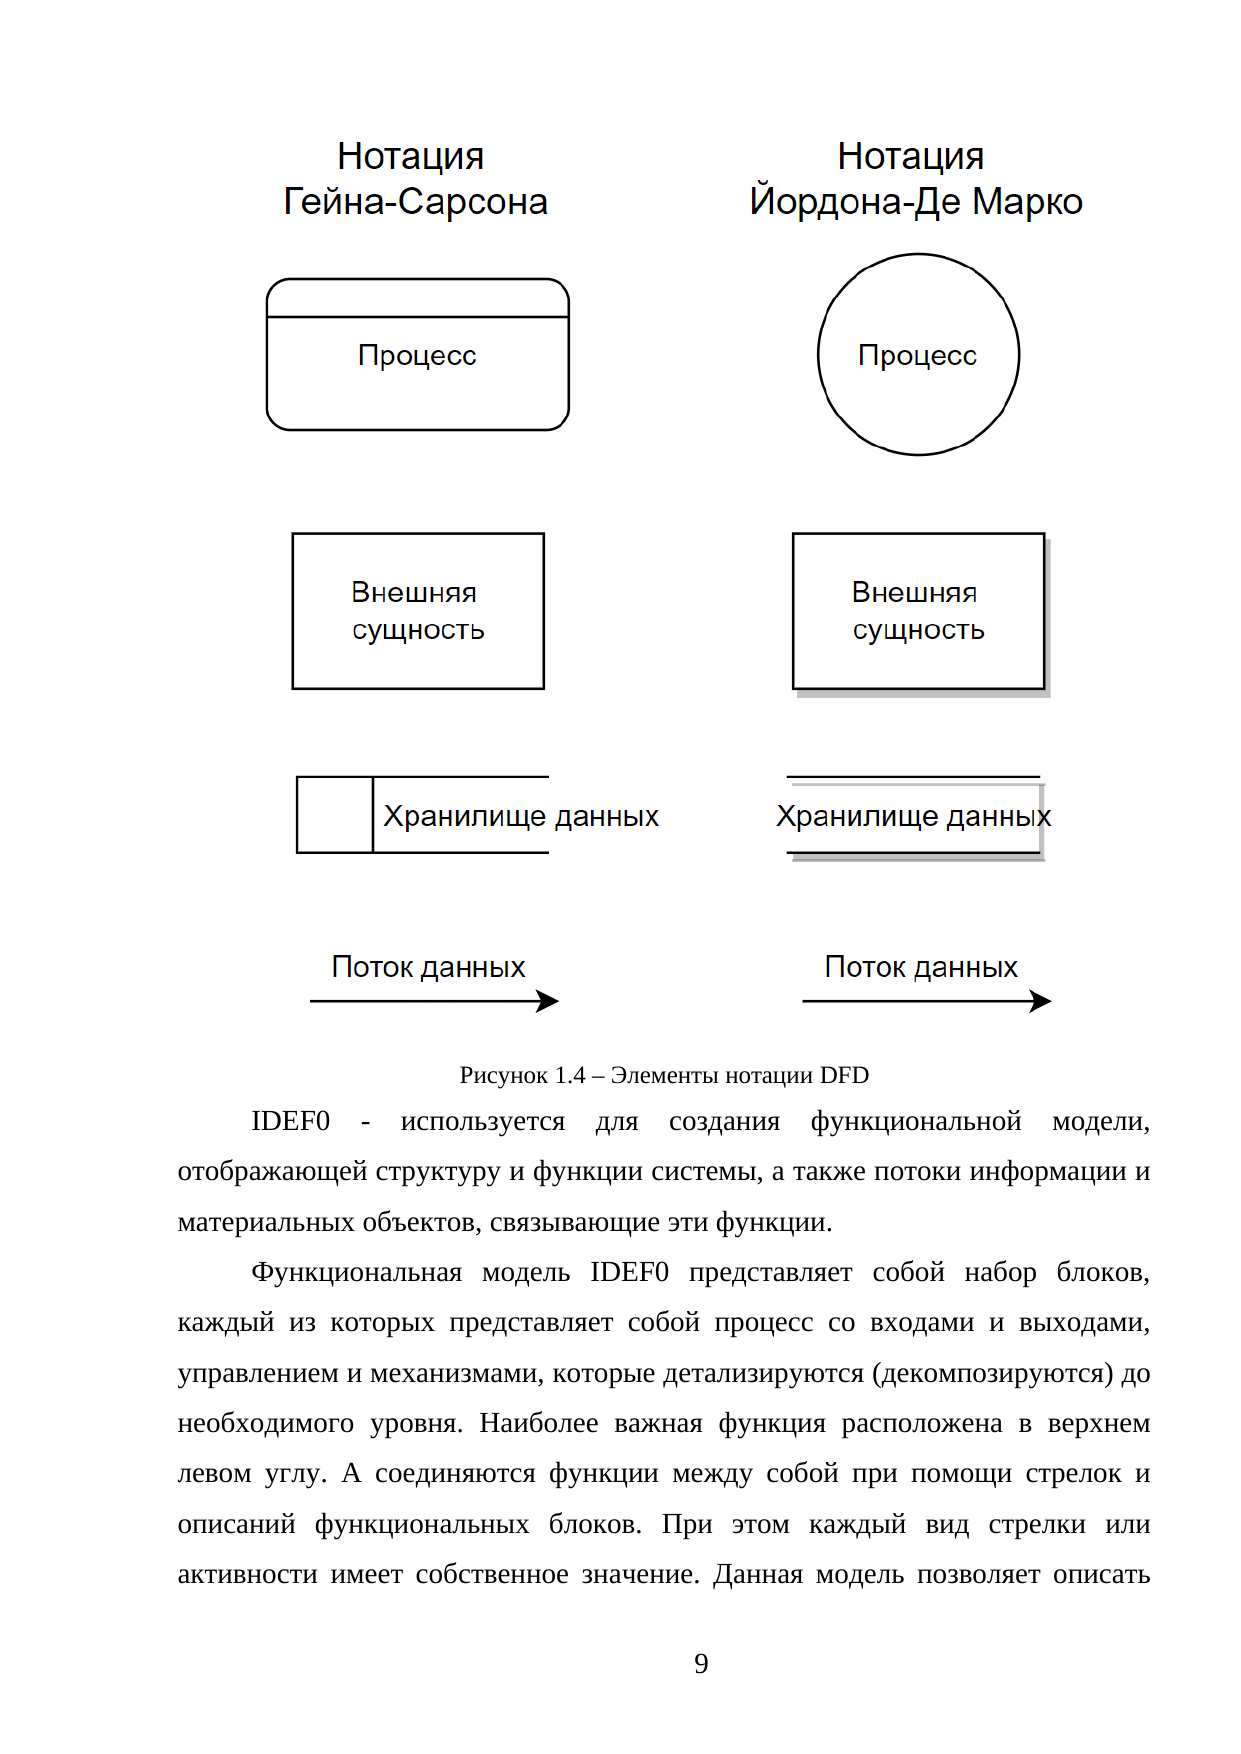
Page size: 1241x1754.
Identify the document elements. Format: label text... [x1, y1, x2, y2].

text Рисунок 1.4 – Элементы нотации DFD [177, 1060, 1152, 1089]
text IDEF0 - используется для создания функциональной модели, отображающей структуру и функции системы, а также потоки информации и материальных объектов, связывающие эти функции. [177, 1103, 1152, 1237]
picture [177, 118, 1152, 1044]
